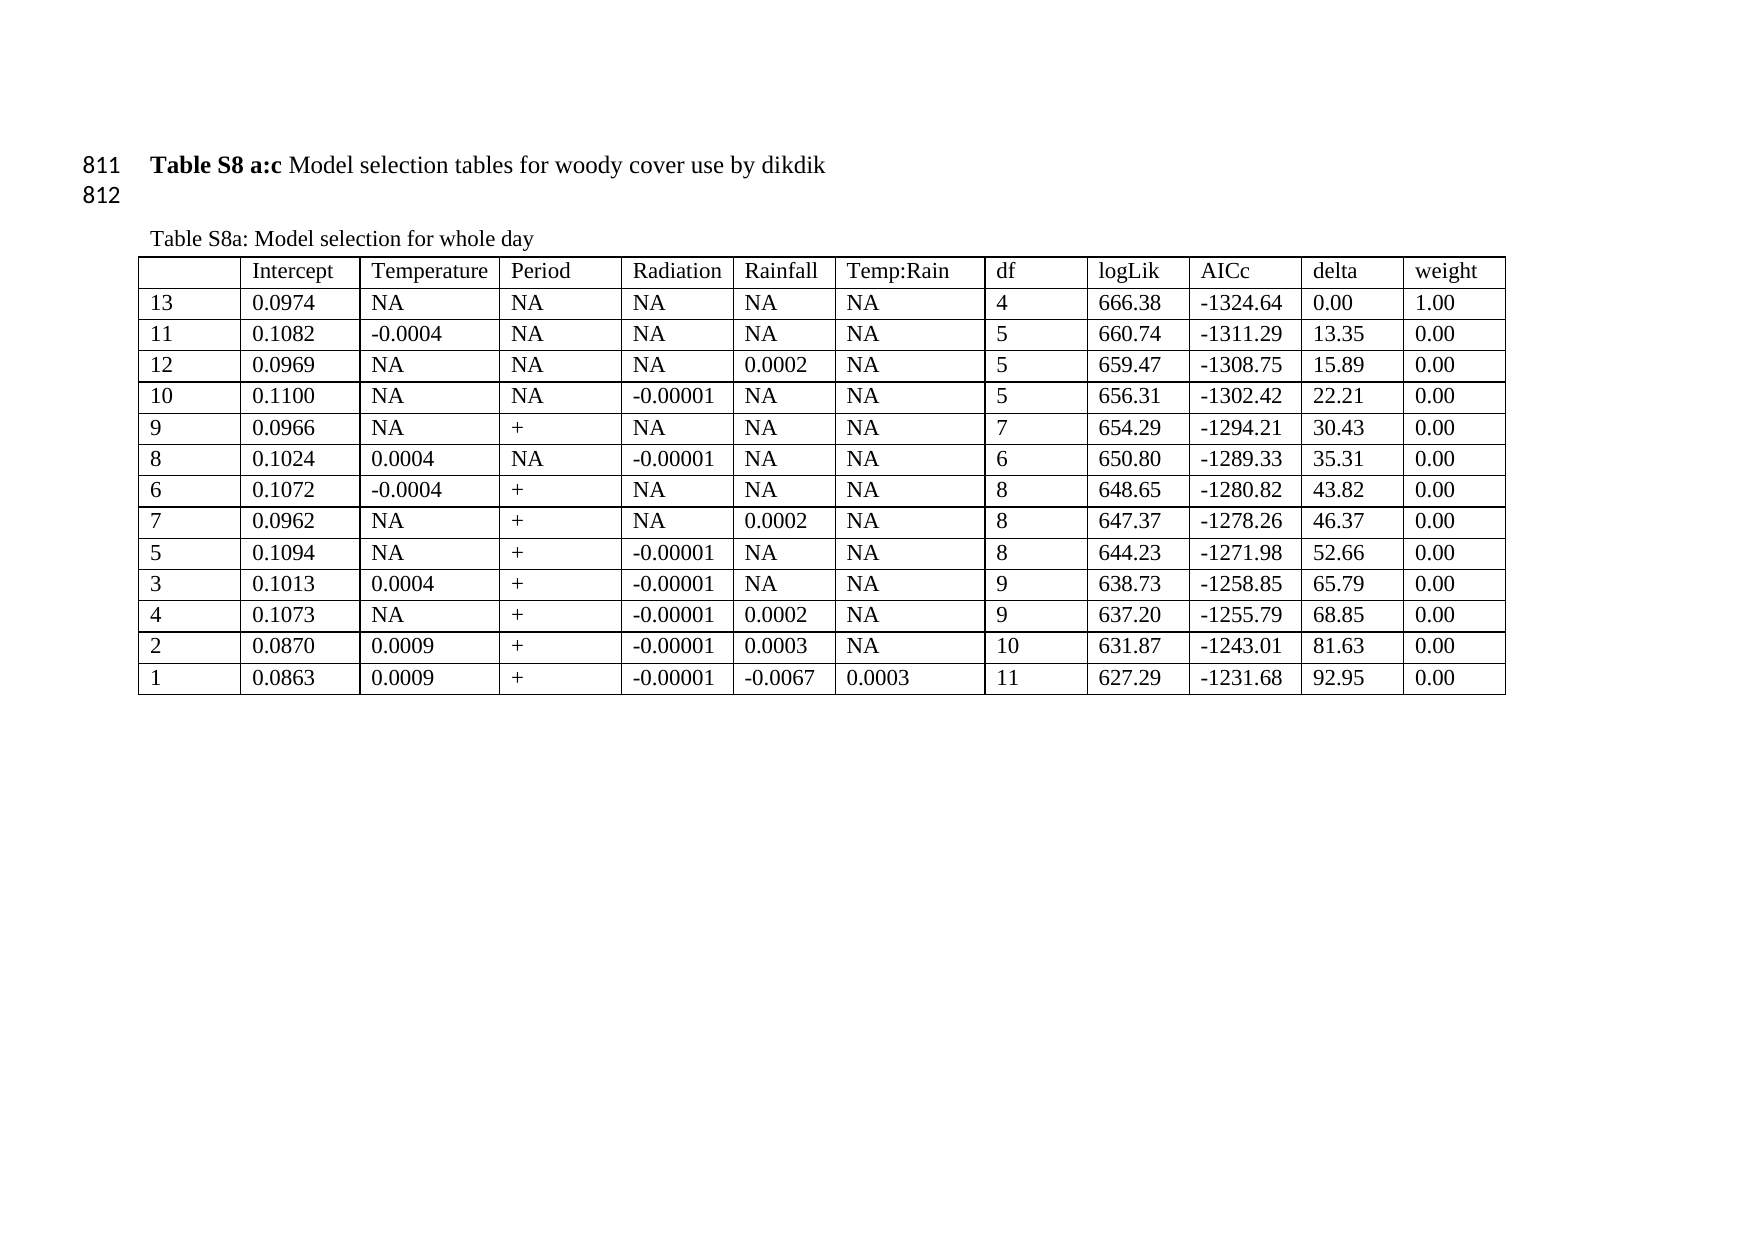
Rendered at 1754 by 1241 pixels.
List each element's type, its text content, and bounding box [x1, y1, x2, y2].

table_cell 2 [139, 633, 240, 663]
table_cell NA [500, 445, 621, 475]
table_cell 659.47 [1088, 351, 1189, 381]
table_cell Temp:Rain [836, 258, 984, 288]
table_cell 656.31 [1088, 383, 1189, 413]
table_cell NA [734, 383, 835, 413]
table_cell 5 [986, 351, 1087, 381]
table_cell 0.1024 [241, 445, 359, 475]
table_cell Radiation [622, 258, 733, 288]
table_cell 0.00 [1302, 289, 1403, 319]
table_cell + [500, 601, 621, 631]
table_cell NA [734, 445, 835, 475]
table_cell 647.37 [1088, 508, 1189, 538]
table_cell NA [836, 508, 984, 538]
table_cell -0.00001 [622, 383, 733, 413]
table_cell 666.38 [1088, 289, 1189, 319]
table_cell + [500, 539, 621, 569]
table_cell 6 [986, 445, 1087, 475]
table_cell 4 [986, 289, 1087, 319]
table_cell 0.0863 [241, 664, 359, 694]
table_cell 11 [139, 320, 240, 350]
table_cell 5 [139, 539, 240, 569]
table_cell 0.0002 [734, 508, 835, 538]
table_cell 650.80 [1088, 445, 1189, 475]
table_cell 0.00 [1404, 633, 1505, 663]
table_cell + [500, 570, 621, 600]
table_cell -1324.64 [1190, 289, 1301, 319]
table_cell 22.21 [1302, 383, 1403, 413]
table_cell NA [622, 508, 733, 538]
table_cell NA [836, 289, 984, 319]
table_cell NA [734, 570, 835, 600]
table_cell -0.00001 [622, 601, 733, 631]
table_cell NA [836, 570, 984, 600]
table_cell 81.63 [1302, 633, 1403, 663]
table_cell 6 [139, 476, 240, 506]
table_cell 65.79 [1302, 570, 1403, 600]
table_cell NA [734, 289, 835, 319]
table_cell -1255.79 [1190, 601, 1301, 631]
table_cell NA [836, 414, 984, 444]
table_cell NA [836, 445, 984, 475]
table_cell 0.1072 [241, 476, 359, 506]
table_cell 0.00 [1404, 539, 1505, 569]
table_cell NA [622, 351, 733, 381]
table_cell 1.00 [1404, 289, 1505, 319]
table_cell 0.0009 [361, 633, 499, 663]
table_cell NA [500, 383, 621, 413]
table_cell -1278.26 [1190, 508, 1301, 538]
table_cell -0.0004 [361, 320, 499, 350]
table_cell 0.1100 [241, 383, 359, 413]
table_cell 0.1094 [241, 539, 359, 569]
table_cell 9 [139, 414, 240, 444]
table_cell NA [836, 601, 984, 631]
table_cell + [500, 633, 621, 663]
table_cell 644.23 [1088, 539, 1189, 569]
table_cell 0.1013 [241, 570, 359, 600]
table_cell 7 [139, 508, 240, 538]
table_cell -0.0067 [734, 664, 835, 694]
table_cell 0.1082 [241, 320, 359, 350]
table_cell Intercept [241, 258, 359, 288]
table_cell NA [361, 601, 499, 631]
table_cell 638.73 [1088, 570, 1189, 600]
table_cell 68.85 [1302, 601, 1403, 631]
table_cell 0.0974 [241, 289, 359, 319]
table_cell -1311.29 [1190, 320, 1301, 350]
table_cell -1243.01 [1190, 633, 1301, 663]
table_cell 0.0004 [361, 570, 499, 600]
table_cell 9 [986, 601, 1087, 631]
table_cell 660.74 [1088, 320, 1189, 350]
table_cell 30.43 [1302, 414, 1403, 444]
table_cell Temperature [361, 258, 499, 288]
table_cell df [986, 258, 1087, 288]
table_cell 11 [986, 664, 1087, 694]
table_cell 627.29 [1088, 664, 1189, 694]
table_cell 0.00 [1404, 664, 1505, 694]
table_cell NA [622, 289, 733, 319]
table_cell 0.00 [1404, 320, 1505, 350]
table_cell -0.00001 [622, 539, 733, 569]
table_cell 0.0004 [361, 445, 499, 475]
table_cell 10 [986, 633, 1087, 663]
table_cell NA [361, 414, 499, 444]
table_cell NA [836, 476, 984, 506]
table_cell 0.0002 [734, 351, 835, 381]
text Table S8 a:c Model selection tables for woody cover use by dikdik [150, 150, 1663, 179]
table_cell 13 [139, 289, 240, 319]
table_cell 0.0003 [734, 633, 835, 663]
table_cell NA [836, 633, 984, 663]
table_cell -0.0004 [361, 476, 499, 506]
table_cell NA [361, 508, 499, 538]
table_cell NA [622, 320, 733, 350]
table_cell 8 [139, 445, 240, 475]
table_cell -1294.21 [1190, 414, 1301, 444]
table_cell 8 [986, 508, 1087, 538]
table_cell 0.00 [1404, 445, 1505, 475]
table_cell NA [734, 539, 835, 569]
table_cell + [500, 414, 621, 444]
table_cell 0.0969 [241, 351, 359, 381]
table_cell AICc [1190, 258, 1301, 288]
table_cell + [500, 508, 621, 538]
table_cell 0.00 [1404, 414, 1505, 444]
table_cell 12 [139, 351, 240, 381]
table_cell 0.00 [1404, 601, 1505, 631]
table_cell 0.0009 [361, 664, 499, 694]
table_cell 7 [986, 414, 1087, 444]
table_cell NA [622, 414, 733, 444]
table_cell NA [500, 351, 621, 381]
table_cell 0.1073 [241, 601, 359, 631]
table_cell -0.00001 [622, 633, 733, 663]
table_cell 0.0870 [241, 633, 359, 663]
table_cell 5 [986, 320, 1087, 350]
table_cell [139, 258, 240, 288]
table_cell 10 [139, 383, 240, 413]
table_cell delta [1302, 258, 1403, 288]
table_cell NA [734, 476, 835, 506]
table_cell 648.65 [1088, 476, 1189, 506]
table_cell 9 [986, 570, 1087, 600]
table_cell NA [361, 289, 499, 319]
table_cell 0.0962 [241, 508, 359, 538]
table_cell NA [836, 320, 984, 350]
table_cell 0.00 [1404, 476, 1505, 506]
table_cell 5 [986, 383, 1087, 413]
table_cell NA [361, 539, 499, 569]
table_cell 92.95 [1302, 664, 1403, 694]
table_cell 8 [986, 539, 1087, 569]
table_cell NA [622, 476, 733, 506]
table_cell 0.0003 [836, 664, 984, 694]
table_cell 52.66 [1302, 539, 1403, 569]
table_cell 3 [139, 570, 240, 600]
table_cell NA [836, 383, 984, 413]
table_cell NA [836, 351, 984, 381]
table_cell 0.00 [1404, 508, 1505, 538]
table_cell 15.89 [1302, 351, 1403, 381]
table_cell 8 [986, 476, 1087, 506]
table_cell -1231.68 [1190, 664, 1301, 694]
table_cell 1 [139, 664, 240, 694]
table_cell 13.35 [1302, 320, 1403, 350]
table_cell 631.87 [1088, 633, 1189, 663]
table_cell 35.31 [1302, 445, 1403, 475]
table_cell 0.0002 [734, 601, 835, 631]
table_cell -0.00001 [622, 664, 733, 694]
table_cell -1302.42 [1190, 383, 1301, 413]
table_cell -0.00001 [622, 445, 733, 475]
table_cell weight [1404, 258, 1505, 288]
table_cell NA [500, 289, 621, 319]
table_cell -0.00001 [622, 570, 733, 600]
table_cell -1280.82 [1190, 476, 1301, 506]
table_cell NA [500, 320, 621, 350]
table_cell NA [361, 351, 499, 381]
table_header Table S8a: Model selection for whole day [139, 225, 1506, 256]
table_cell 0.0966 [241, 414, 359, 444]
table_cell NA [734, 414, 835, 444]
table_cell -1271.98 [1190, 539, 1301, 569]
table_cell + [500, 664, 621, 694]
table_cell NA [361, 383, 499, 413]
table_cell + [500, 476, 621, 506]
table_cell NA [836, 539, 984, 569]
table_cell -1258.85 [1190, 570, 1301, 600]
table_cell -1308.75 [1190, 351, 1301, 381]
table_cell NA [734, 320, 835, 350]
table_cell 46.37 [1302, 508, 1403, 538]
table_cell 0.00 [1404, 351, 1505, 381]
table_cell 0.00 [1404, 383, 1505, 413]
table_cell 43.82 [1302, 476, 1403, 506]
table_cell logLik [1088, 258, 1189, 288]
table_cell Rainfall [734, 258, 835, 288]
table_cell 4 [139, 601, 240, 631]
table_cell 654.29 [1088, 414, 1189, 444]
table_cell 637.20 [1088, 601, 1189, 631]
table_cell Period [500, 258, 621, 288]
table_cell 0.00 [1404, 570, 1505, 600]
table_cell -1289.33 [1190, 445, 1301, 475]
